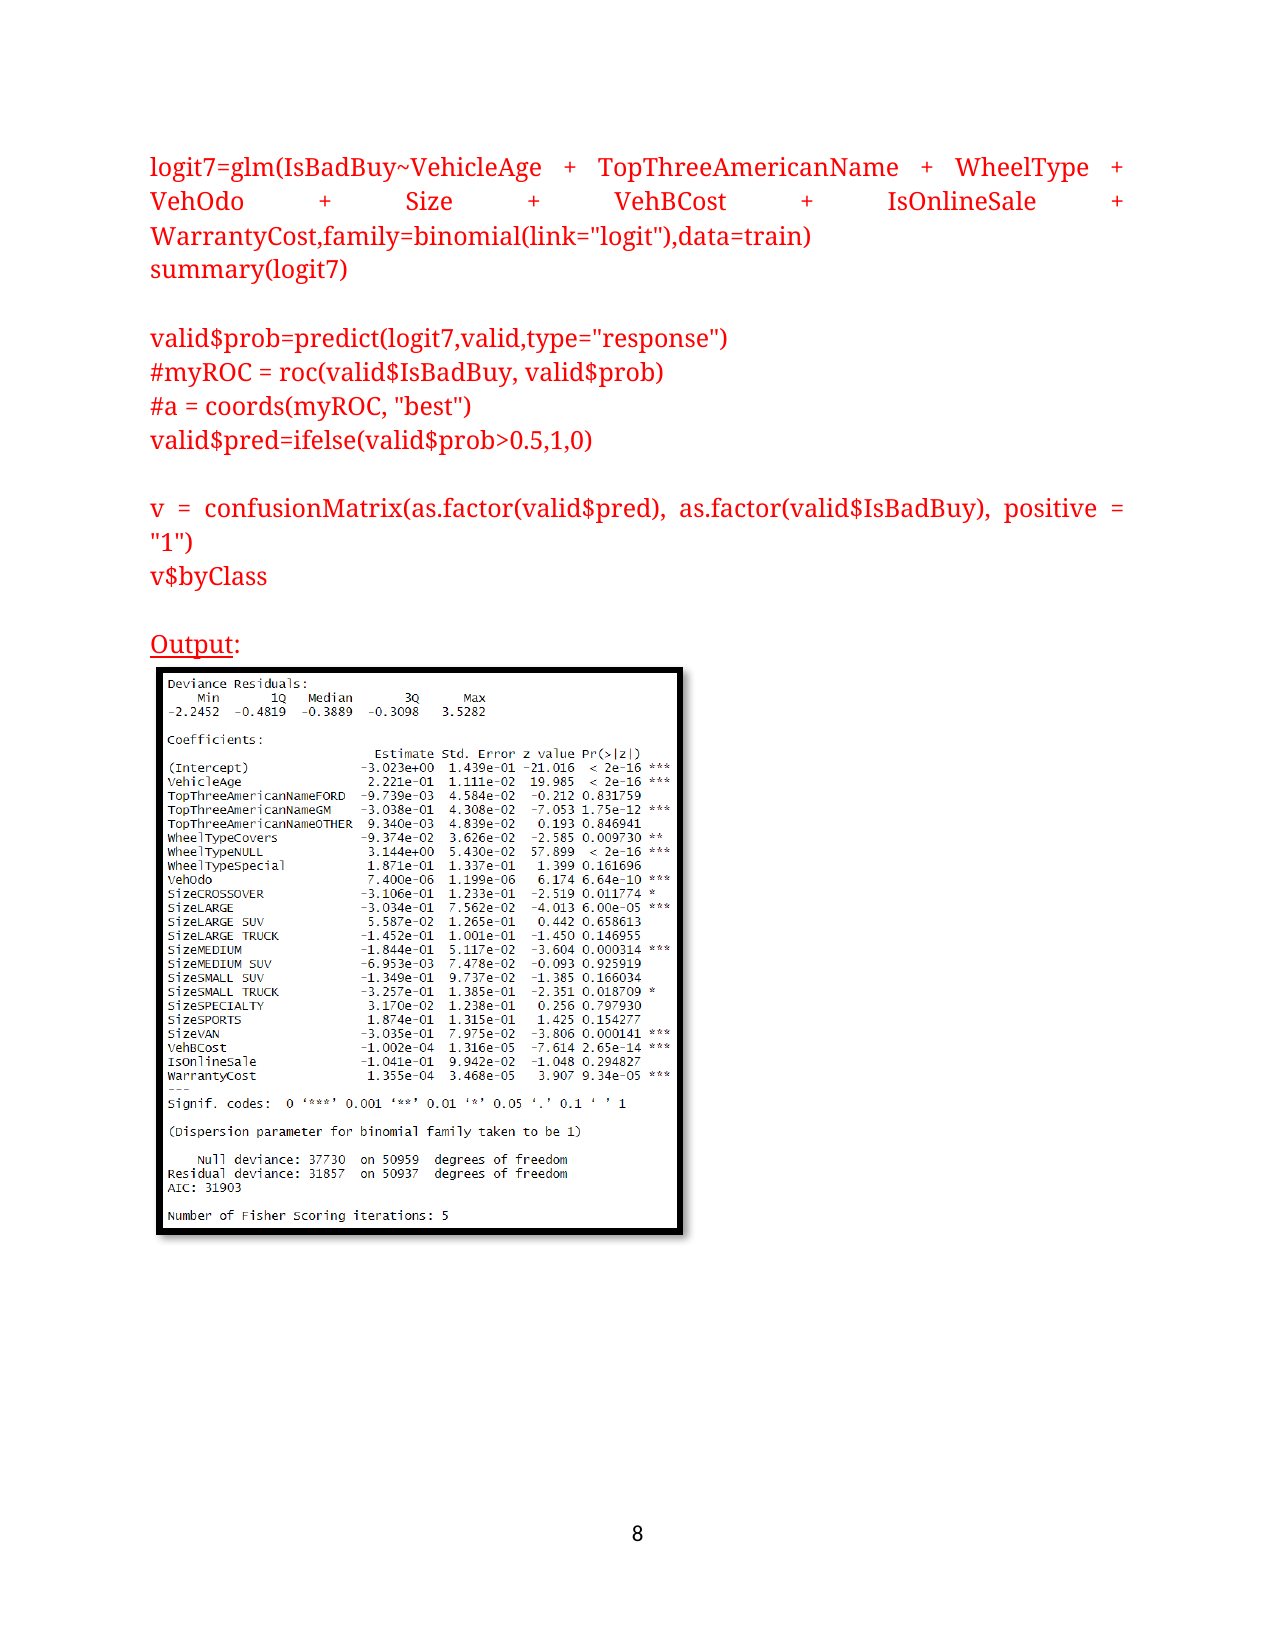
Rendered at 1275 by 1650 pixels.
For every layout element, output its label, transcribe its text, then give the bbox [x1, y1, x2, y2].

text valid$prob=predict(logit7,valid,type="response") [150, 320, 1125, 354]
text valid$pred=ifelse(valid$prob>0.5,1,0) [150, 422, 1125, 457]
text v$byClass [150, 559, 1125, 593]
text Output: [150, 627, 1125, 661]
text #a = coords(myROC, "best") [150, 388, 1125, 422]
text #myROC = roc(valid$IsBadBuy, valid$prob) [150, 354, 1125, 388]
text logit7=glm(IsBadBuy~VehicleAge + TopThreeAmericanName + WheelType + VehOdo + Size + VehBCost + IsOnlineSale + WarrantyCost,family=binomial(link="logit"),data=train) [150, 150, 1125, 252]
text summary(logit7) [150, 252, 1125, 286]
text v = confusionMatrix(as.factor(valid$pred), as.factor(valid$IsBadBuy), positive = "1") [150, 491, 1125, 559]
picture [163, 673, 677, 1228]
